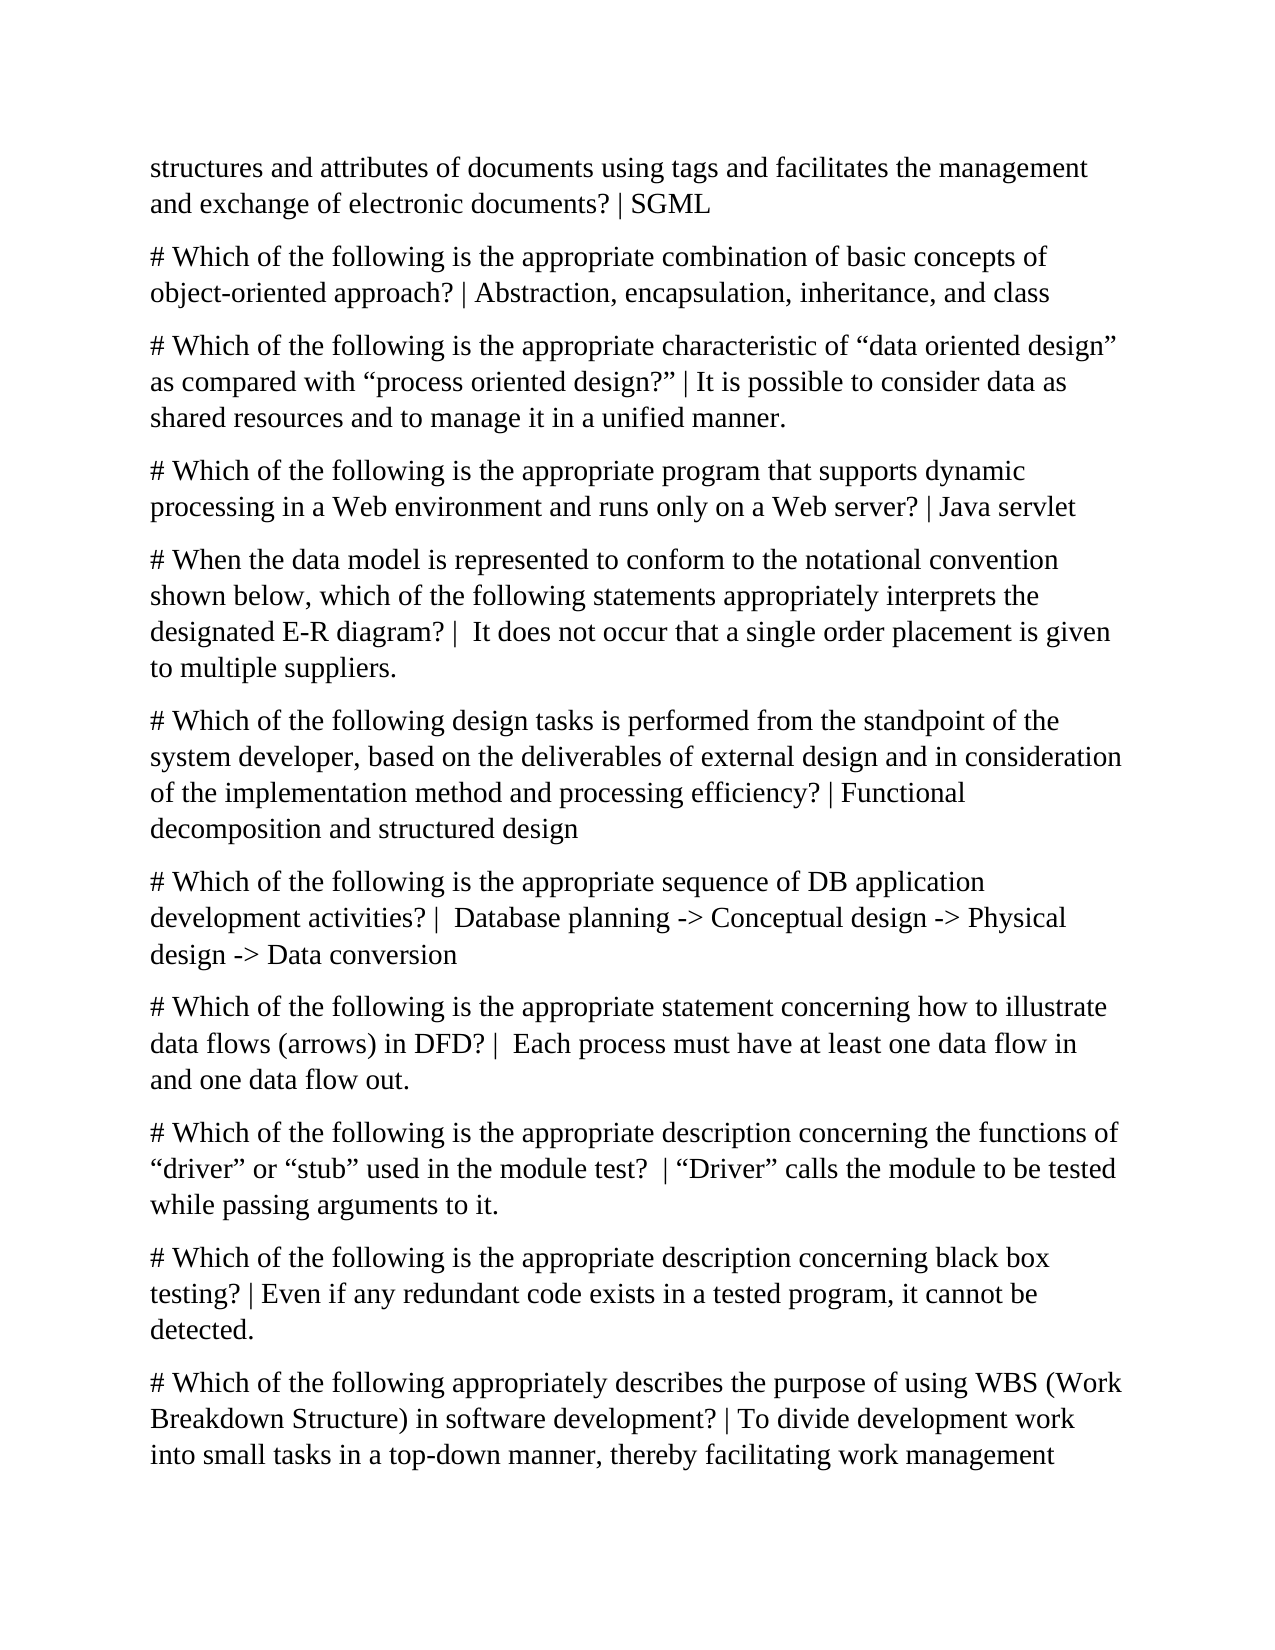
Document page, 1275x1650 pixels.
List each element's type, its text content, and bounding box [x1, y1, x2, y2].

text # Which of the following appropriately describes the purpose of using WBS (Work Breakdown Structure) in software development? | To divide development work into small tasks in a top-down manner, thereby facilitating work management [150, 1365, 1125, 1471]
text # Which of the following is the appropriate sequence of DB application development activities? | Database planning -> Conceptual design -> Physical design -> Data conversion [150, 864, 1125, 970]
text # When the data model is represented to conform to the notational convention shown below, which of the following statements appropriately interprets the designated E-R diagram? | It does not occur that a single order placement is given to multiple suppliers. [150, 542, 1125, 684]
text # Which of the following is the appropriate description concerning black box testing? | Even if any redundant code exists in a tested program, it cannot be detected. [150, 1240, 1125, 1346]
text # Which of the following is the appropriate description concerning the functions of “driver” or “stub” used in the module test? | “Driver” calls the module to be tested while passing arguments to it. [150, 1115, 1125, 1221]
text # Which of the following is the appropriate characteristic of “data oriented design” as compared with “process oriented design?” | It is possible to consider data as shared resources and to manage it in a unified manner. [150, 328, 1125, 434]
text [150, 150, 1125, 220]
text # Which of the following design tasks is performed from the standpoint of the system developer, based on the deliverables of external design and in consideration of the implementation method and processing efficiency? | Functional decomposition and structured design [150, 703, 1125, 845]
text # Which of the following is the appropriate statement concerning how to illustrate data flows (arrows) in DFD? | Each process must have at least one data flow in and one data flow out. [150, 989, 1125, 1095]
text # Which of the following is the appropriate program that supports dynamic processing in a Web environment and runs only on a Web server? | Java servlet [150, 453, 1125, 523]
text # Which of the following is the appropriate combination of basic concepts of object-oriented approach? | Abstraction, encapsulation, inheritance, and class [150, 239, 1125, 309]
